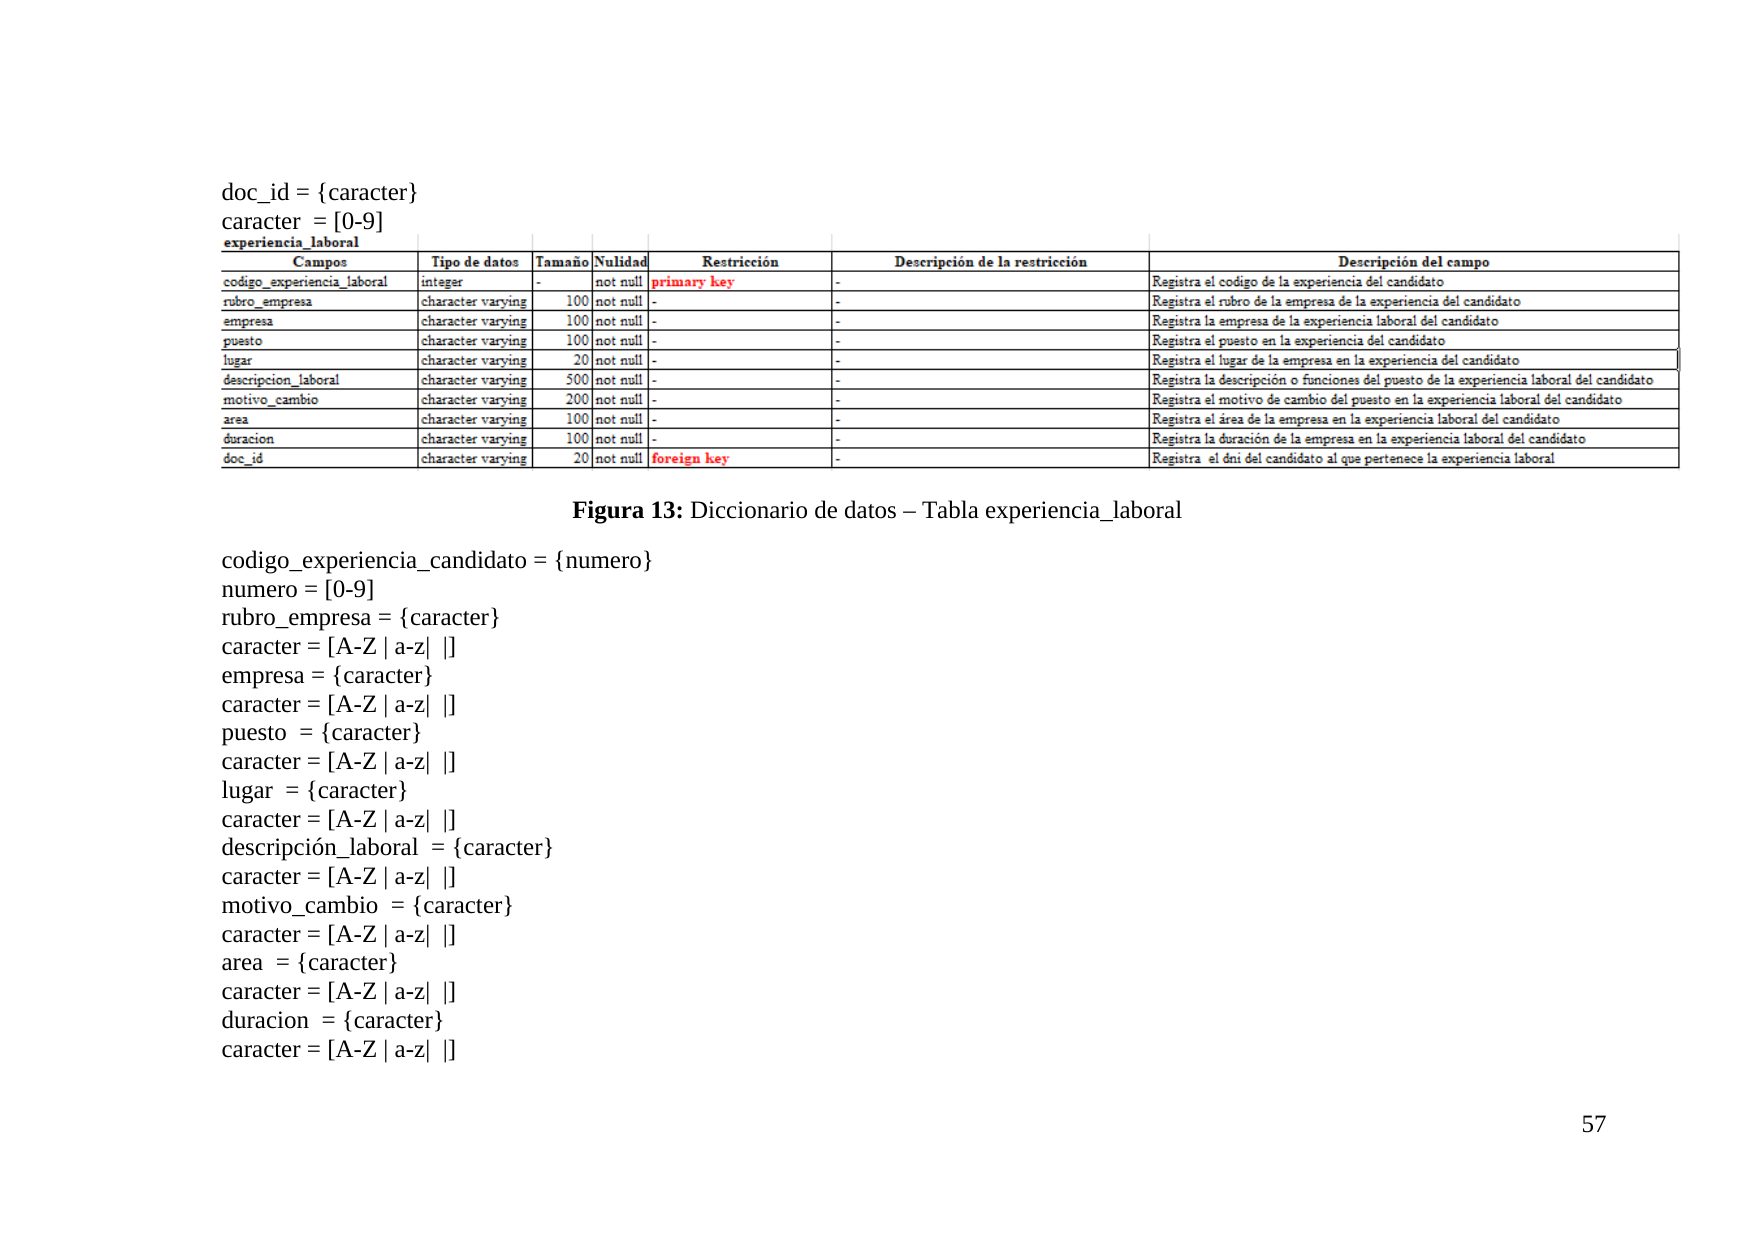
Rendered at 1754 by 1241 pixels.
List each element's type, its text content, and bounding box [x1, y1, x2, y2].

text empresa = {caracter} [221, 660, 1606, 689]
text motivo_cambio = {caracter} [221, 890, 1606, 919]
text descripción_laboral = {caracter} [221, 832, 1606, 861]
text area = {caracter} [221, 947, 1606, 976]
text caracter = [A-Z | a-z| |] [221, 689, 1606, 717]
text caracter = [A-Z | a-z| |] [221, 1034, 1606, 1062]
text codigo_experiencia_candidato = {numero} [221, 545, 1606, 574]
text doc_id = {caracter} [221, 177, 1606, 206]
text Figura 13: Diccionario de datos – Tabla experiencia_laboral [148, 495, 1606, 524]
text caracter = [A-Z | a-z| |] [221, 919, 1606, 947]
text duracion = {caracter} [221, 1005, 1606, 1034]
text rubro_empresa = {caracter} [221, 602, 1606, 631]
text puesto = {caracter} [221, 717, 1606, 746]
text caracter = [A-Z | a-z| |] [221, 861, 1606, 890]
text caracter = [0-9] [221, 206, 1606, 234]
text lugar = {caracter} [221, 775, 1606, 804]
text caracter = [A-Z | a-z| |] [221, 976, 1606, 1005]
text caracter = [A-Z | a-z| |] [221, 746, 1606, 775]
text numero = [0-9] [221, 574, 1606, 602]
text caracter = [A-Z | a-z| |] [221, 804, 1606, 832]
text caracter = [A-Z | a-z| |] [221, 631, 1606, 660]
picture [221, 234, 1681, 471]
